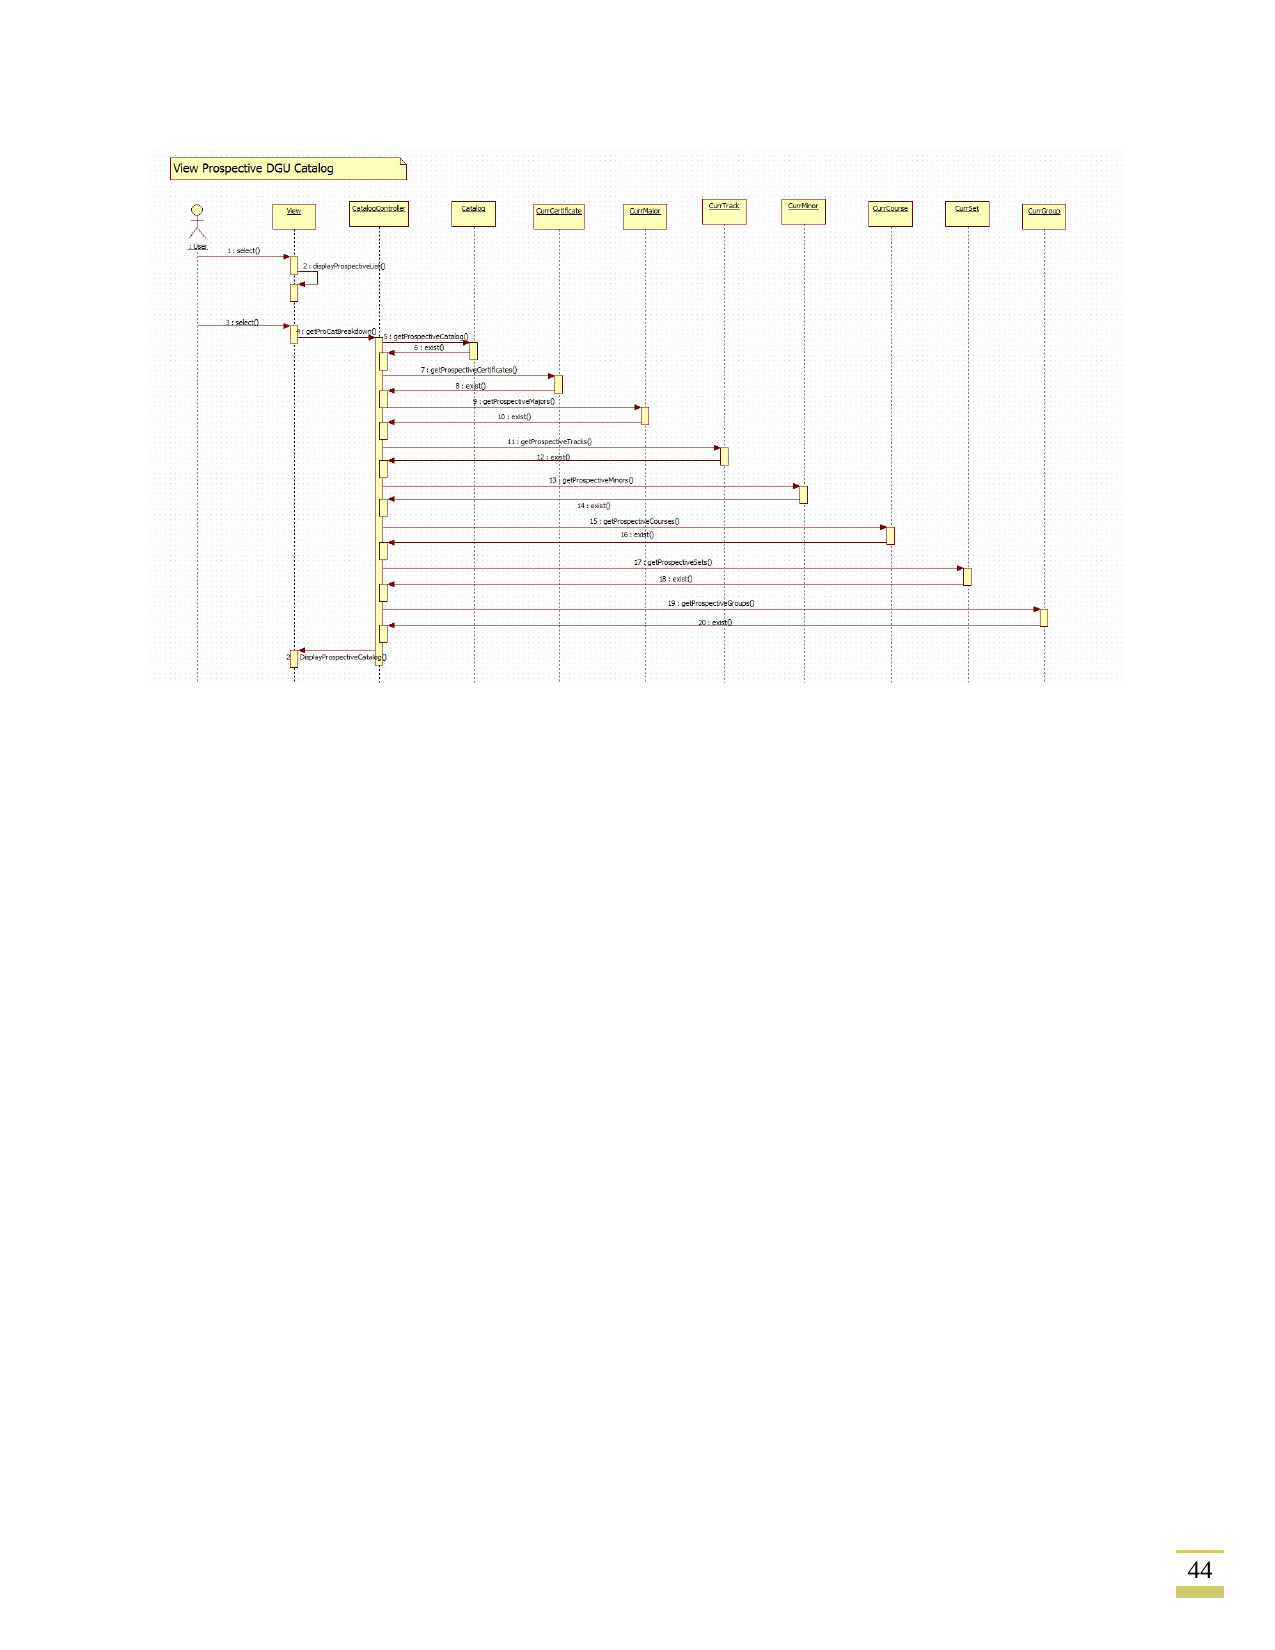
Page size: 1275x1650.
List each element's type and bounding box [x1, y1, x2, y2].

picture [150, 150, 1125, 683]
